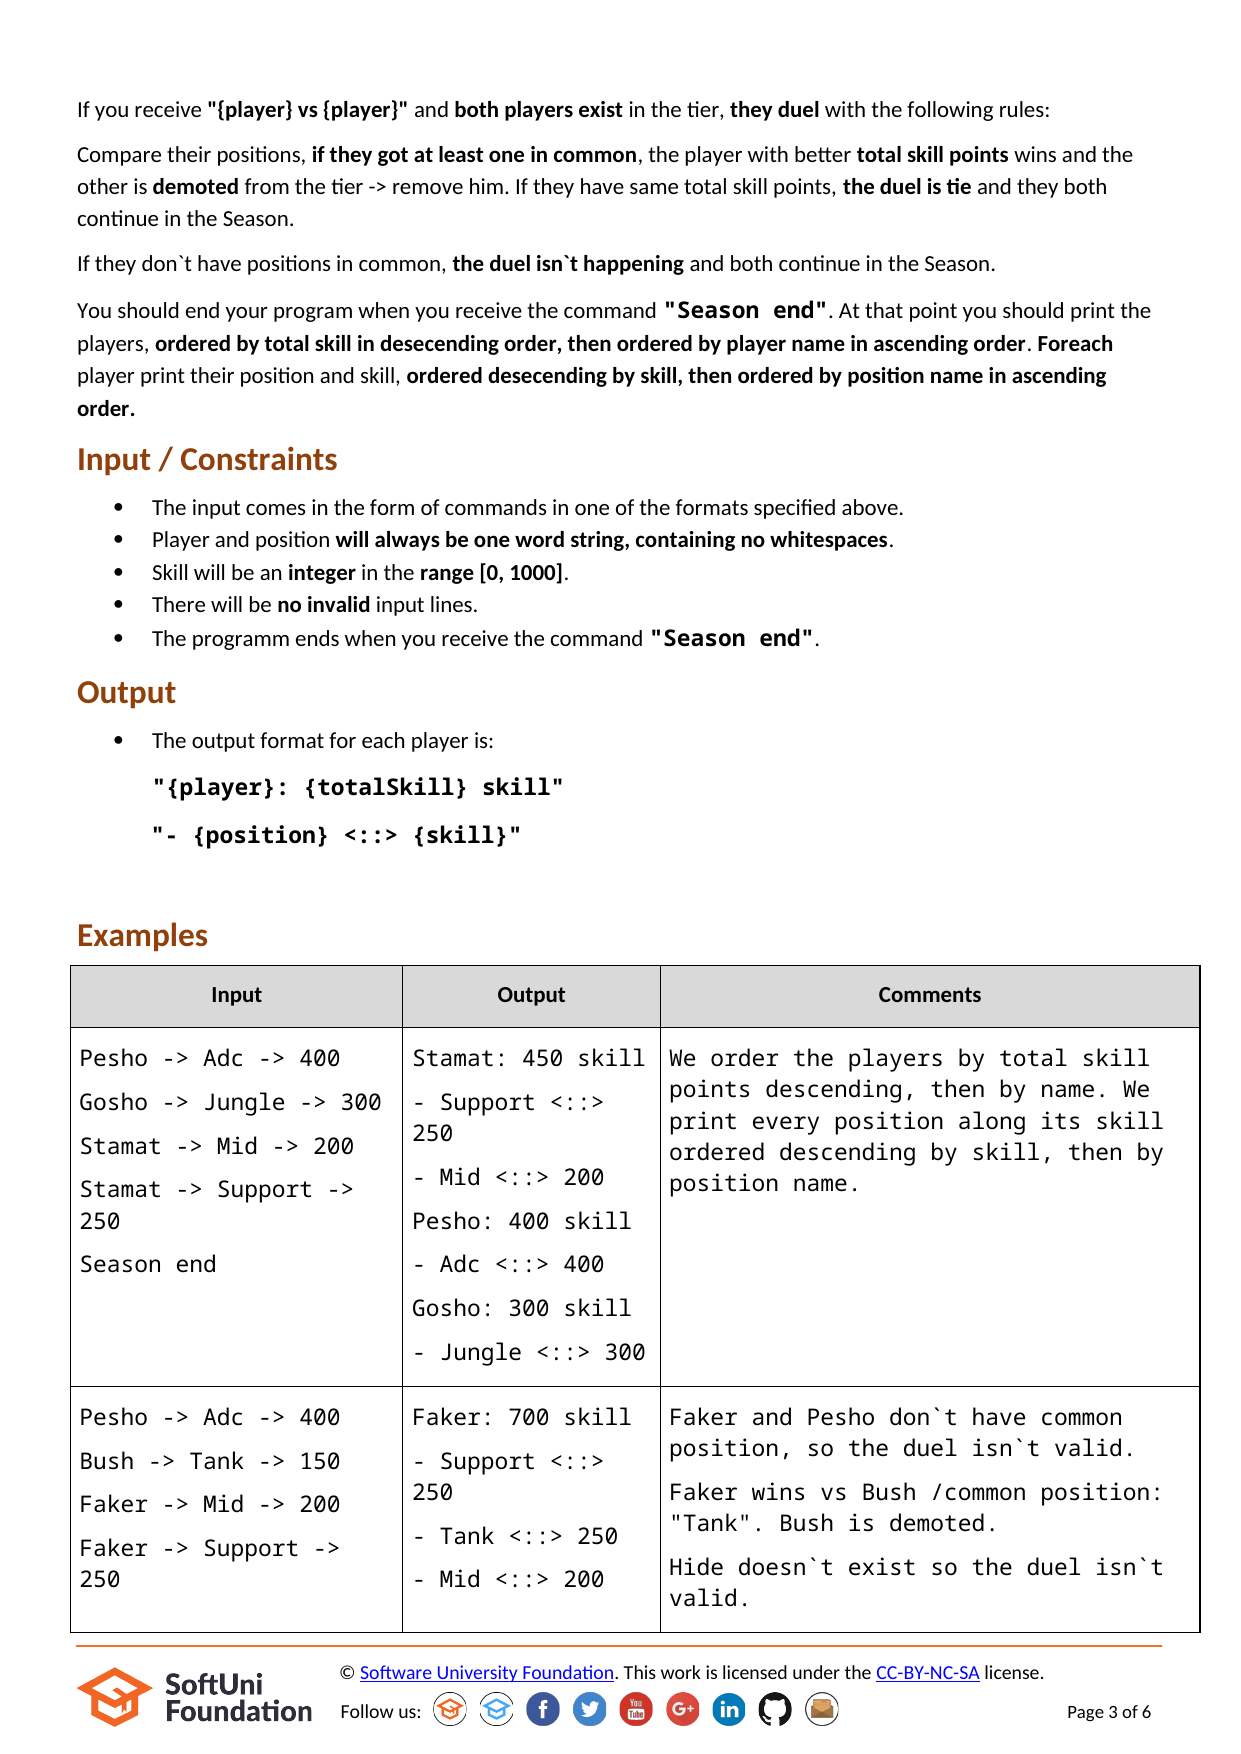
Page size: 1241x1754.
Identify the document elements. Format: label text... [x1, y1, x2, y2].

list Player and position will always be one word string, containing no whitespaces. [114, 526, 1163, 554]
picture [736, 1693, 746, 1703]
picture [526, 1692, 560, 1726]
list The output format for each player is: [114, 726, 1163, 754]
picture [805, 1692, 839, 1726]
picture [712, 1693, 722, 1703]
picture [666, 1692, 700, 1726]
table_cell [661, 1387, 1199, 1632]
picture [619, 1692, 653, 1726]
text "{player}: {totalSkill} skill" [152, 770, 1163, 802]
picture [727, 1707, 738, 1717]
subtitle Output [77, 671, 1163, 711]
text If they don`t have positions in common, the duel isn`t happening and both continue in the Season. [77, 249, 1163, 277]
subtitle Input / Constraints [77, 438, 1163, 479]
table_cell Pesho -> Adc -> 400 Gosho -> Jungle -> 300 Stamat -> Mid -> 200 Stamat -> Support -> 250 Season end [71, 1028, 402, 1386]
text "- {position} <::> {skill}" [77, 819, 1163, 850]
text Compare their positions, if they got at least one in common, the player with better total skill points wins and the other is demoted from the tier -> remove him. If they have same total skill points, the duel is tie and they both continue in the Season. [77, 140, 1163, 232]
list The input comes in the form of commands in one of the formats specified above. [114, 493, 1163, 521]
list There will be no invalid input lines. [114, 590, 1163, 618]
picture [712, 1716, 722, 1726]
table_cell We order the players by total skill points descending, then by name. We print every position along its skill ordered descending by skill, then by position name. [661, 1028, 1199, 1386]
list The programm ends when you receive the command "Season end". [114, 622, 1163, 653]
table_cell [71, 1387, 402, 1632]
text If you receive "{player} vs {player}" and both players exist in the tier, they duel with the following rules: [77, 95, 1163, 123]
list Skill will be an integer in the range [0, 1000]. [114, 558, 1163, 586]
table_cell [403, 1387, 660, 1632]
subtitle Examples [77, 867, 1163, 955]
picture [758, 1692, 792, 1726]
table_cell Stamat: 450 skill - Support <::> 250 - Mid <::> 200 Pesho: 400 skill - Adc <::> 400 Gosho: 300 skill - Jungle <::> 300 [403, 1028, 660, 1386]
picture [736, 1716, 746, 1726]
table_header Input [71, 966, 402, 1027]
picture [573, 1692, 607, 1726]
picture [480, 1692, 513, 1726]
picture [76, 1667, 312, 1727]
text You should end your program when you receive the command "Season end". At that point you should print the players, ordered by total skill in desecending order, then ordered by player name in ascending order. Foreach player print their position and skill, ordered desecending by skill, then ordered by position name in ascending order. [77, 294, 1163, 422]
table_header Comments [661, 966, 1199, 1027]
table_header Output [403, 966, 660, 1027]
picture [433, 1692, 467, 1726]
